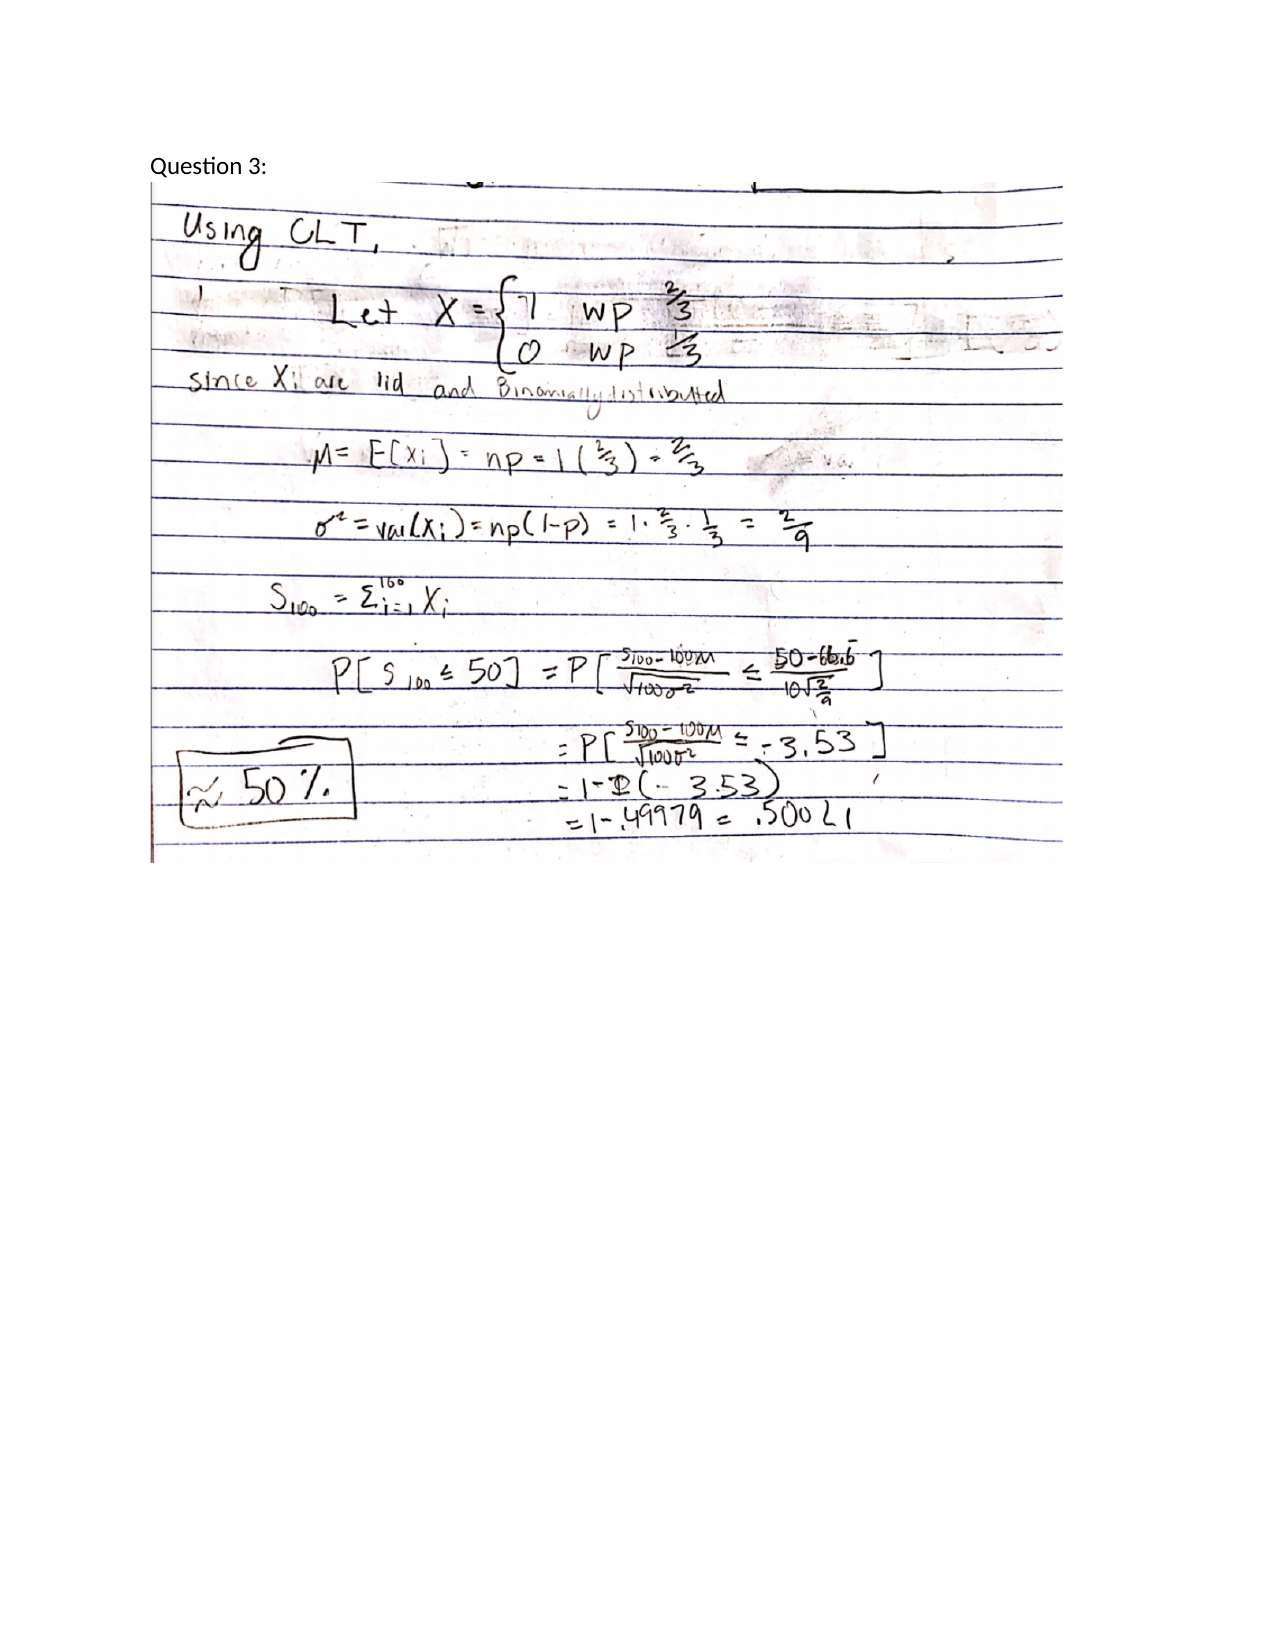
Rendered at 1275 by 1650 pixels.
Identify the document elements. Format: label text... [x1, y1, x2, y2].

picture [152, 182, 1063, 862]
text Question 3: [150, 150, 1125, 181]
